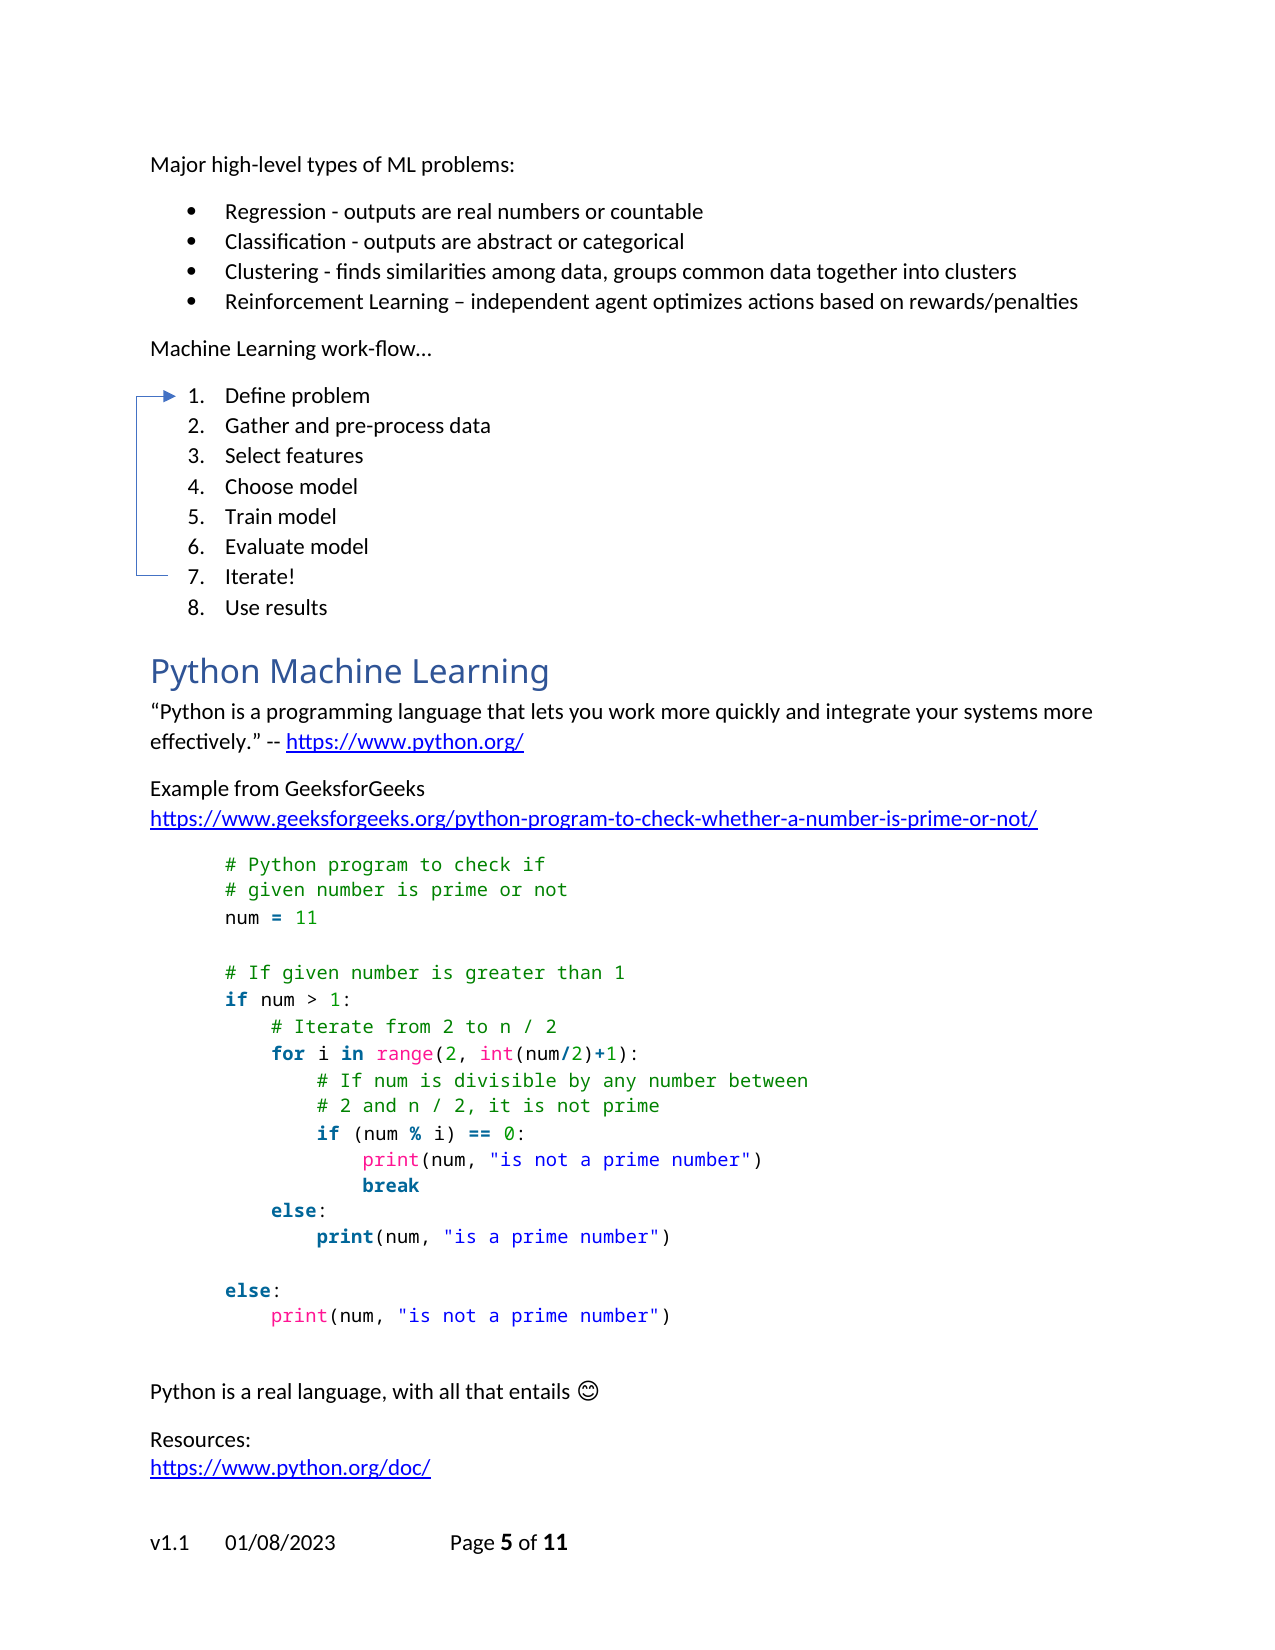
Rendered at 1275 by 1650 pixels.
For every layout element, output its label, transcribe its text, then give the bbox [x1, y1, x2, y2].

text # If num is divisible by any number between [225, 1067, 1125, 1092]
list Select features [187, 442, 1125, 470]
list Classification - outputs are abstract or categorical [187, 227, 1125, 255]
text “Python is a programming language that lets you work more quickly and integrate your systems more effectively.” -- https://www.python.org/ [150, 697, 1125, 755]
list Iterate! [187, 562, 1125, 591]
text Example from GeeksforGeeks https://www.geeksforgeeks.org/python-program-to-check-whether-a-number-is-prime-or-not/ [150, 774, 1125, 832]
text break [225, 1172, 1125, 1197]
list Regression - outputs are real numbers or countable [187, 197, 1125, 225]
text # Python program to check if [225, 851, 1125, 877]
text print(num, "is not a prime number") [225, 1302, 1125, 1328]
text Resources: [150, 1425, 1125, 1453]
text if num > 1: [225, 984, 1125, 1013]
list Use results [187, 593, 1125, 621]
text Major high-level types of ML problems: [150, 150, 1125, 178]
list Train model [187, 502, 1125, 530]
text # given number is prime or not [225, 877, 1125, 902]
text else: [225, 1197, 1125, 1223]
text print(num, "is a prime number") [225, 1223, 1125, 1248]
text https://www.python.org/doc/ [150, 1453, 1125, 1481]
list Reinforcement Learning – independent agent optimizes actions based on rewards/penalties [187, 287, 1125, 316]
text Python is a real language, with all that entails [150, 1375, 1125, 1406]
text # If given number is greater than 1 [225, 959, 1125, 984]
text print(num, "is not a prime number") [225, 1146, 1125, 1172]
subtitle Python Machine Learning [150, 648, 1125, 693]
text if (num % i) == 0: [225, 1118, 1125, 1146]
text else: [225, 1277, 1125, 1302]
list Define problem [187, 381, 1125, 409]
text # Iterate from 2 to n / 2 [225, 1013, 1125, 1038]
list Clustering - finds similarities among data, groups common data together into clusters [187, 257, 1125, 285]
text # 2 and n / 2, it is not prime [225, 1092, 1125, 1118]
text for i in range(2, int(num/2)+1): [225, 1038, 1125, 1067]
text num = 11 [225, 902, 1125, 931]
list Evaluate model [187, 532, 1125, 560]
list Choose model [187, 472, 1125, 500]
text Machine Learning work-flow… [150, 334, 1125, 362]
list Gather and pre-process data [187, 411, 1125, 439]
